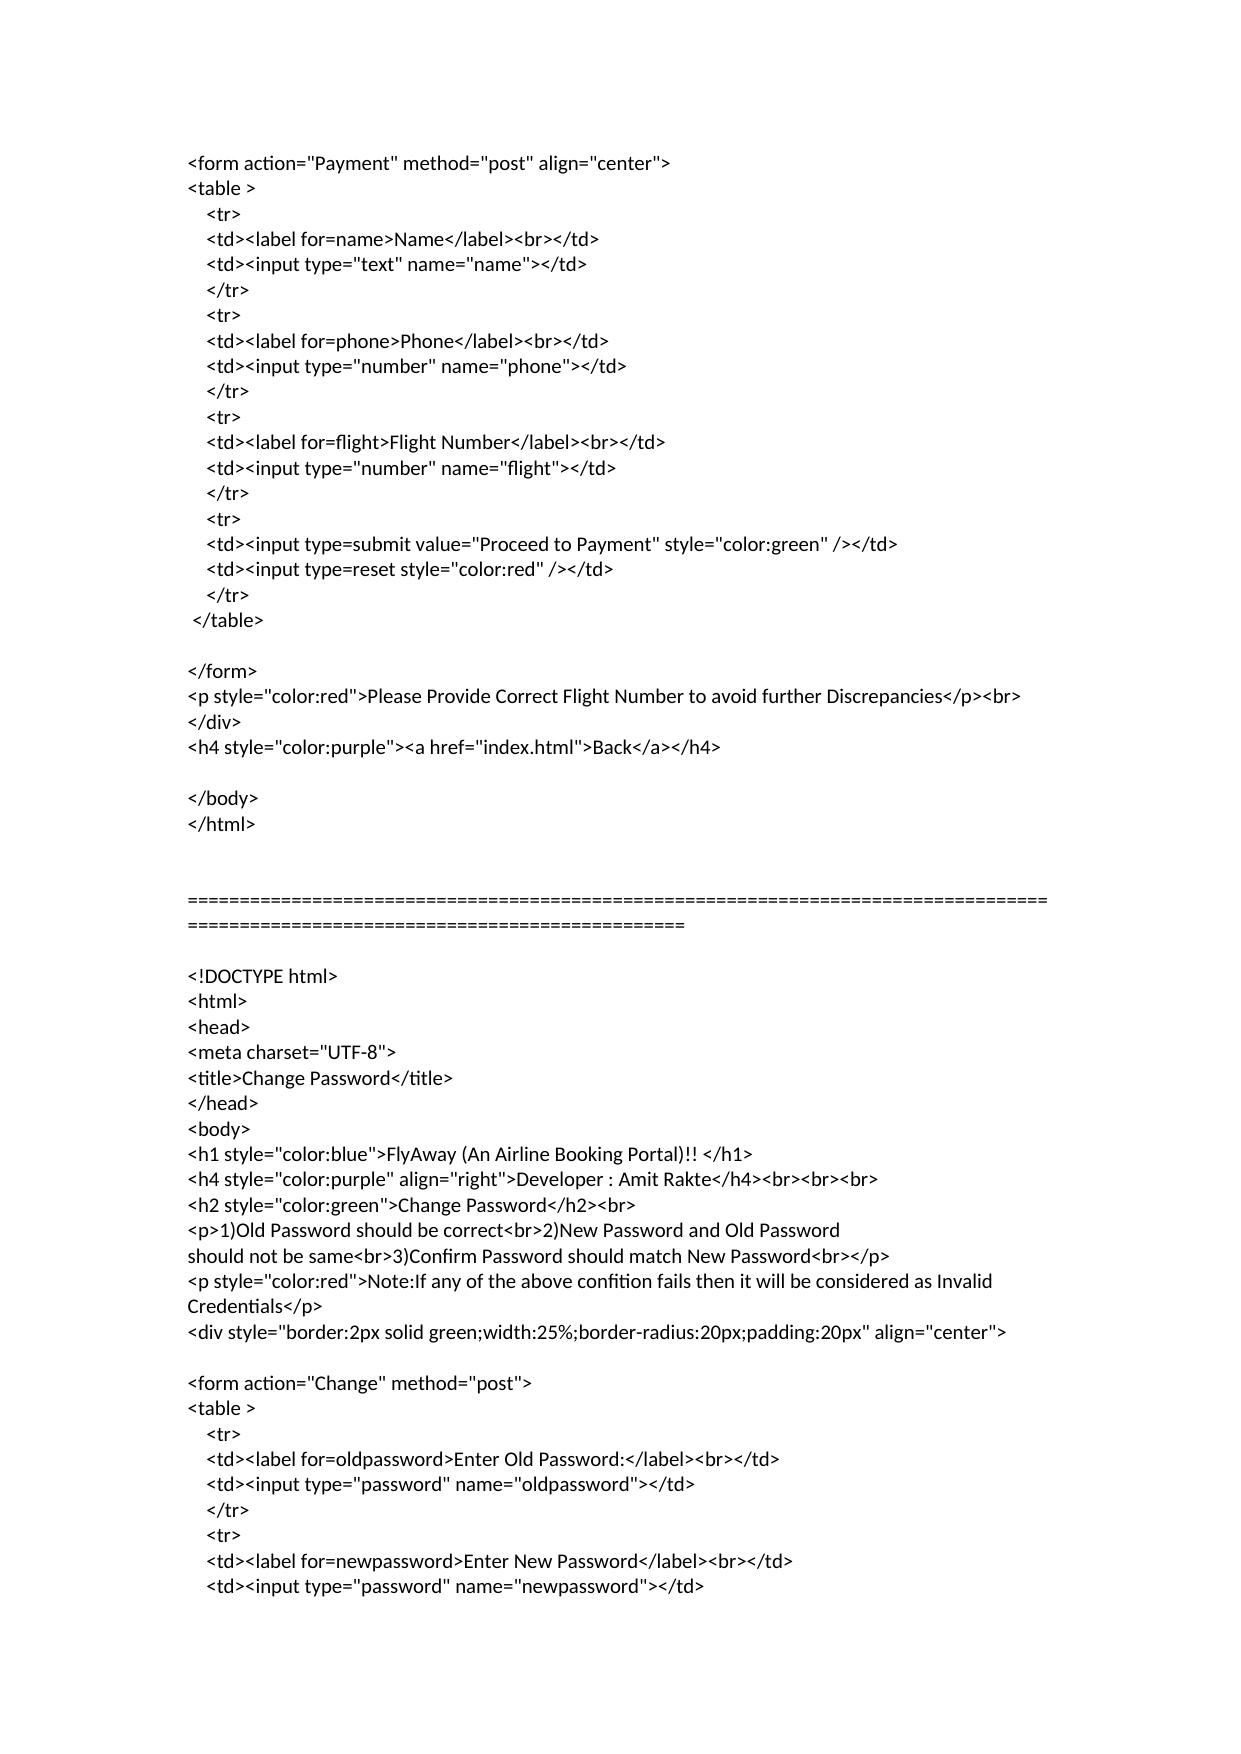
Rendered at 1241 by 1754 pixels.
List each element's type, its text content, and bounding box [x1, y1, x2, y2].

text <td><label for=newpassword>Enter New Password</label><br></td> [187, 1548, 1053, 1573]
text <p>1)Old Password should be correct<br>2)New Password and Old Password [187, 1217, 1053, 1243]
text =================================================================================================================================== [187, 887, 1053, 938]
text <form action="Change" method="post"> [187, 1370, 1053, 1395]
text <body> [187, 1116, 1053, 1141]
text </head> [187, 1090, 1053, 1116]
text <html> [187, 989, 1053, 1014]
text </table> [187, 607, 1053, 633]
text <h1 style="color:blue">FlyAway (An Airline Booking Portal)!! </h1> [187, 1141, 1053, 1167]
text <h2 style="color:green">Change Password</h2><br> [187, 1192, 1053, 1217]
text </div> [187, 709, 1053, 734]
text </tr> [187, 582, 1053, 607]
text <meta charset="UTF-8"> [187, 1039, 1053, 1065]
text <p style="color:red">Note:If any of the above confition fails then it will be considered as Invalid Credentials</p> [187, 1268, 1053, 1319]
text <form action="Payment" method="post" align="center"> [187, 150, 1053, 175]
text </html> [187, 811, 1053, 836]
text <td><input type="number" name="phone"></td> [187, 353, 1053, 379]
text <p style="color:red">Please Provide Correct Flight Number to avoid further Discrepancies</p><br> [187, 684, 1053, 709]
text <tr> [187, 1421, 1053, 1446]
text <table > [187, 1395, 1053, 1421]
text <title>Change Password</title> [187, 1065, 1053, 1090]
text <head> [187, 1014, 1053, 1039]
text <td><label for=phone>Phone</label><br></td> [187, 328, 1053, 353]
text <td><input type="text" name="name"></td> [187, 252, 1053, 277]
text <!DOCTYPE html> [187, 963, 1053, 989]
text <td><label for=name>Name</label><br></td> [187, 226, 1053, 252]
text <tr> [187, 302, 1053, 328]
text <div style="border:2px solid green;width:25%;border-radius:20px;padding:20px" align="center"> [187, 1319, 1053, 1344]
text <td><input type=submit value="Proceed to Payment" style="color:green" /></td> [187, 531, 1053, 557]
text <td><input type="number" name="flight"></td> [187, 455, 1053, 480]
text should not be same<br>3)Confirm Password should match New Password<br></p> [187, 1243, 1053, 1268]
text </body> [187, 785, 1053, 811]
text </tr> [187, 379, 1053, 404]
text <td><input type="password" name="oldpassword"></td> [187, 1472, 1053, 1497]
text <td><label for=oldpassword>Enter Old Password:</label><br></td> [187, 1446, 1053, 1472]
text </form> [187, 658, 1053, 684]
text <tr> [187, 404, 1053, 429]
text <h4 style="color:purple" align="right">Developer : Amit Rakte</h4><br><br><br> [187, 1167, 1053, 1192]
text <tr> [187, 1522, 1053, 1548]
text </tr> [187, 480, 1053, 506]
text <td><label for=flight>Flight Number</label><br></td> [187, 429, 1053, 455]
text </tr> [187, 1497, 1053, 1522]
text <td><input type=reset style="color:red" /></td> [187, 557, 1053, 582]
text <td><input type="password" name="newpassword"></td> [187, 1573, 1053, 1599]
text </tr> [187, 277, 1053, 302]
text <h4 style="color:purple"><a href="index.html">Back</a></h4> [187, 734, 1053, 760]
text <tr> [187, 506, 1053, 531]
text <tr> [187, 201, 1053, 226]
text <table > [187, 175, 1053, 201]
